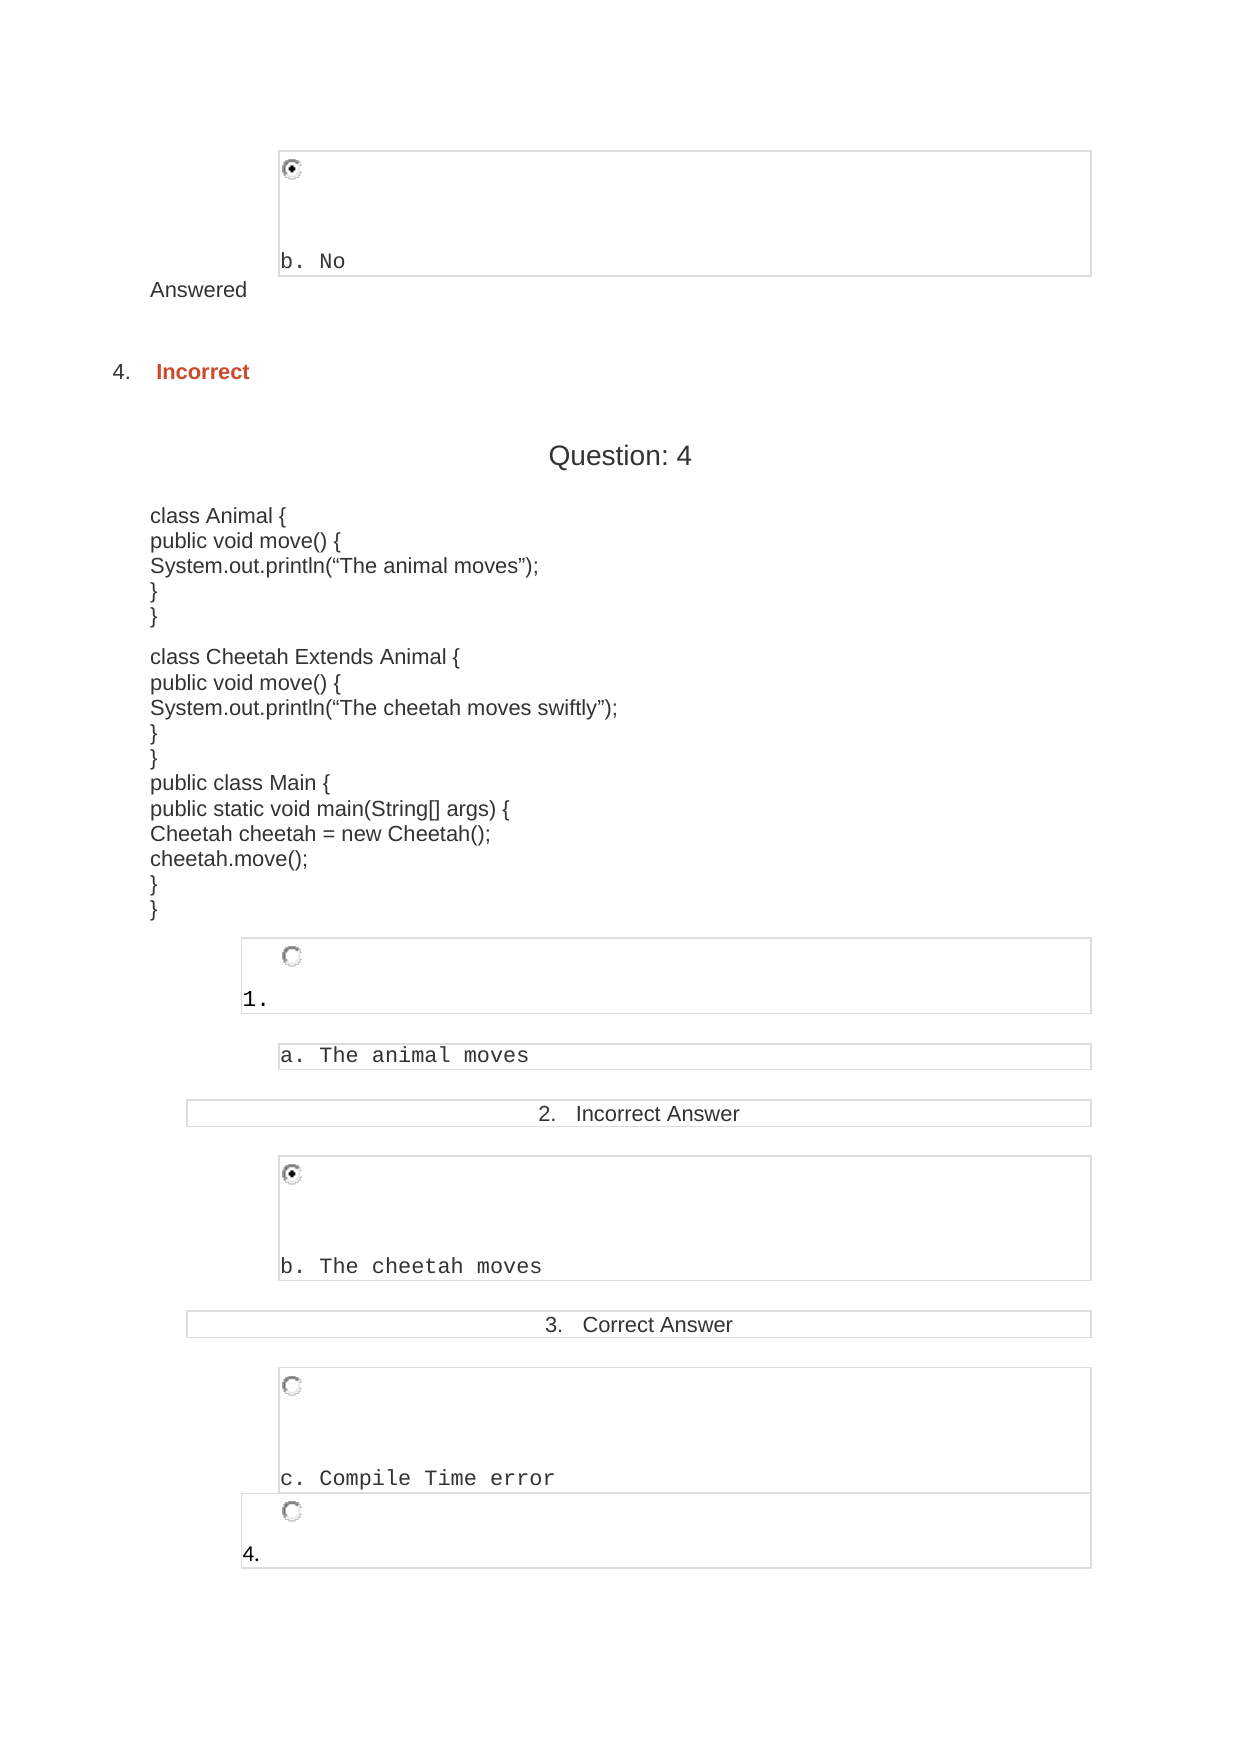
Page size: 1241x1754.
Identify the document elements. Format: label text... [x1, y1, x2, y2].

text Answered [150, 277, 1090, 302]
text a. The animal moves [280, 1045, 1090, 1069]
text b. The cheetah moves [280, 1254, 1090, 1280]
text class Animal { public void move() { System.out.println(“The animal moves”); } } [150, 503, 1090, 629]
list Incorrect [112, 359, 1090, 384]
text b. No [280, 249, 1090, 275]
text Question: 4 [150, 438, 1090, 471]
text c. Compile Time error [280, 1466, 1090, 1492]
list Correct Answer [188, 1312, 1090, 1337]
list Incorrect Answer [188, 1101, 1090, 1126]
text class Cheetah Extends Animal { public void move() { System.out.println(“The cheetah moves swiftly”); } } public class Main { public static void main(String[] args) { Cheetah cheetah = new Cheetah(); cheetah.move(); } } [150, 644, 1090, 922]
